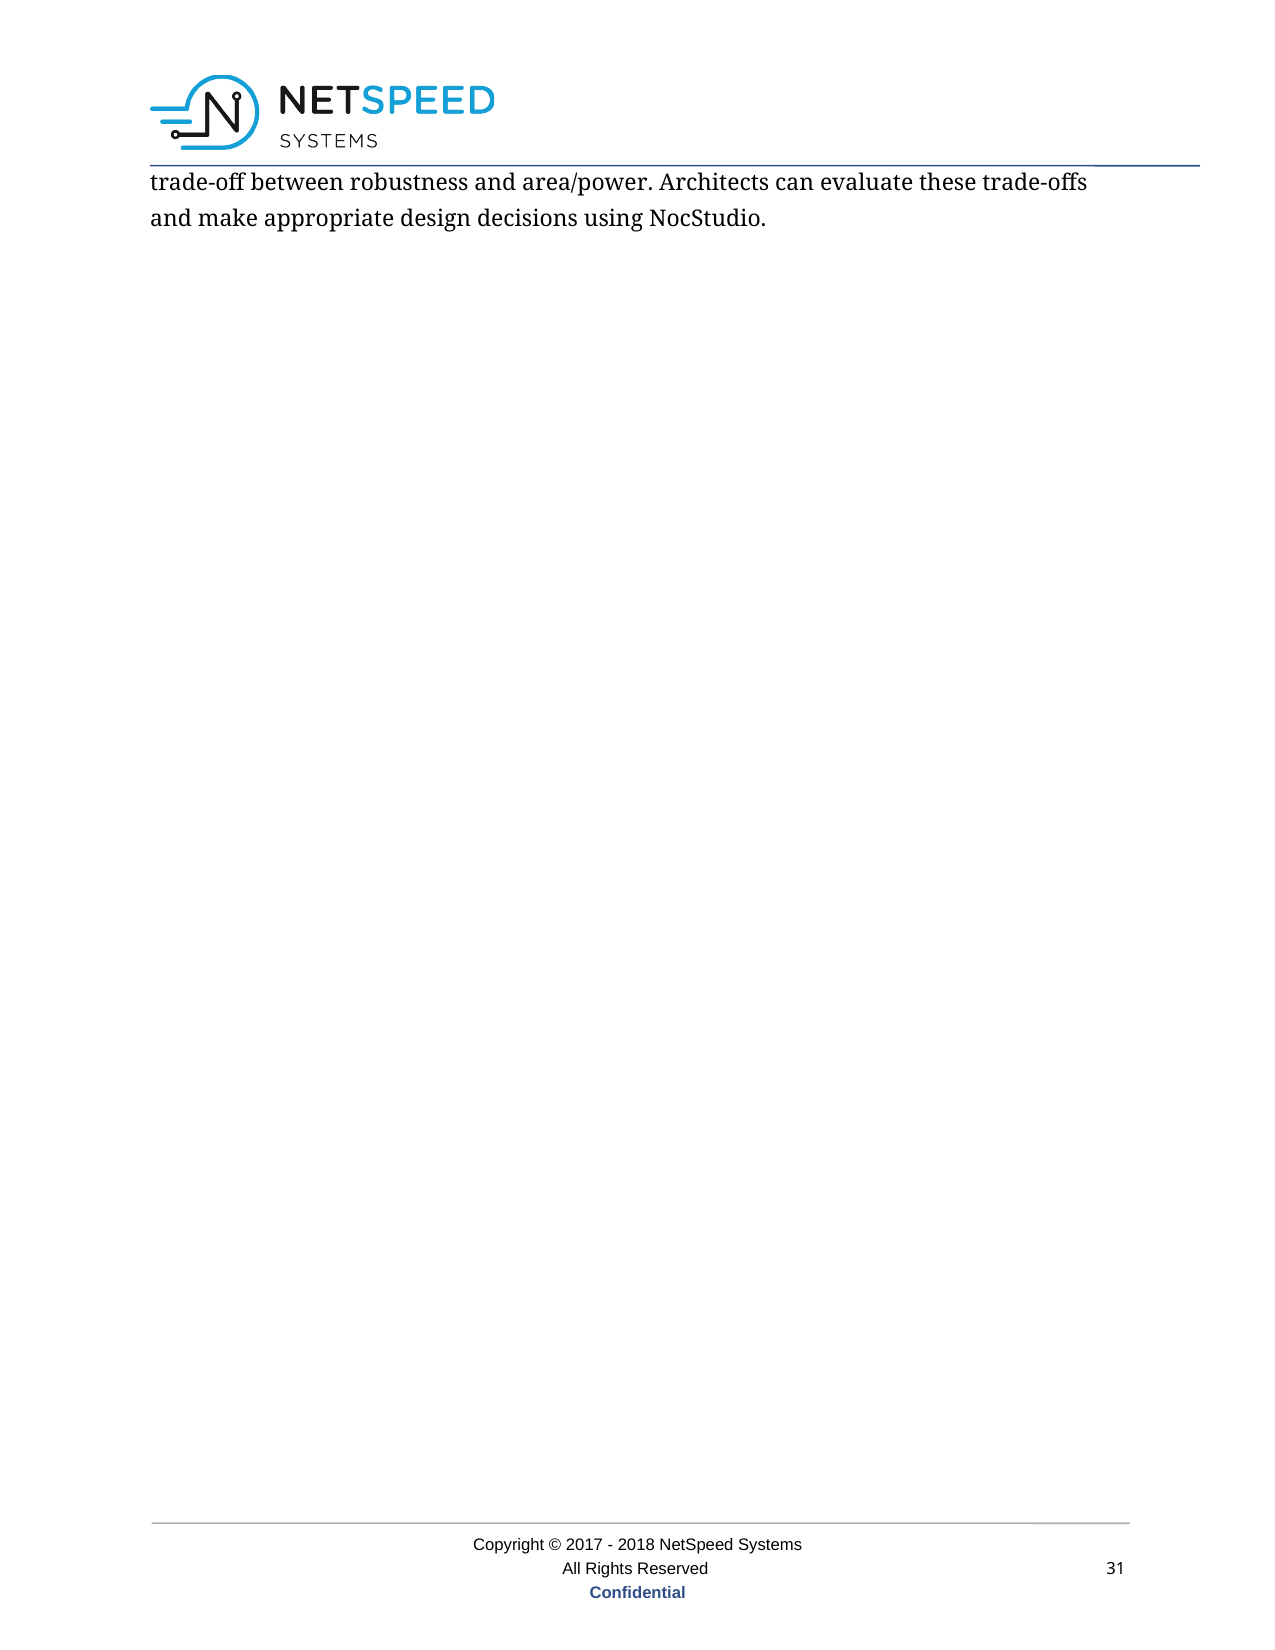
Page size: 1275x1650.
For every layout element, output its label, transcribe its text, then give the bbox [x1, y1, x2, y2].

picture [150, 75, 495, 150]
